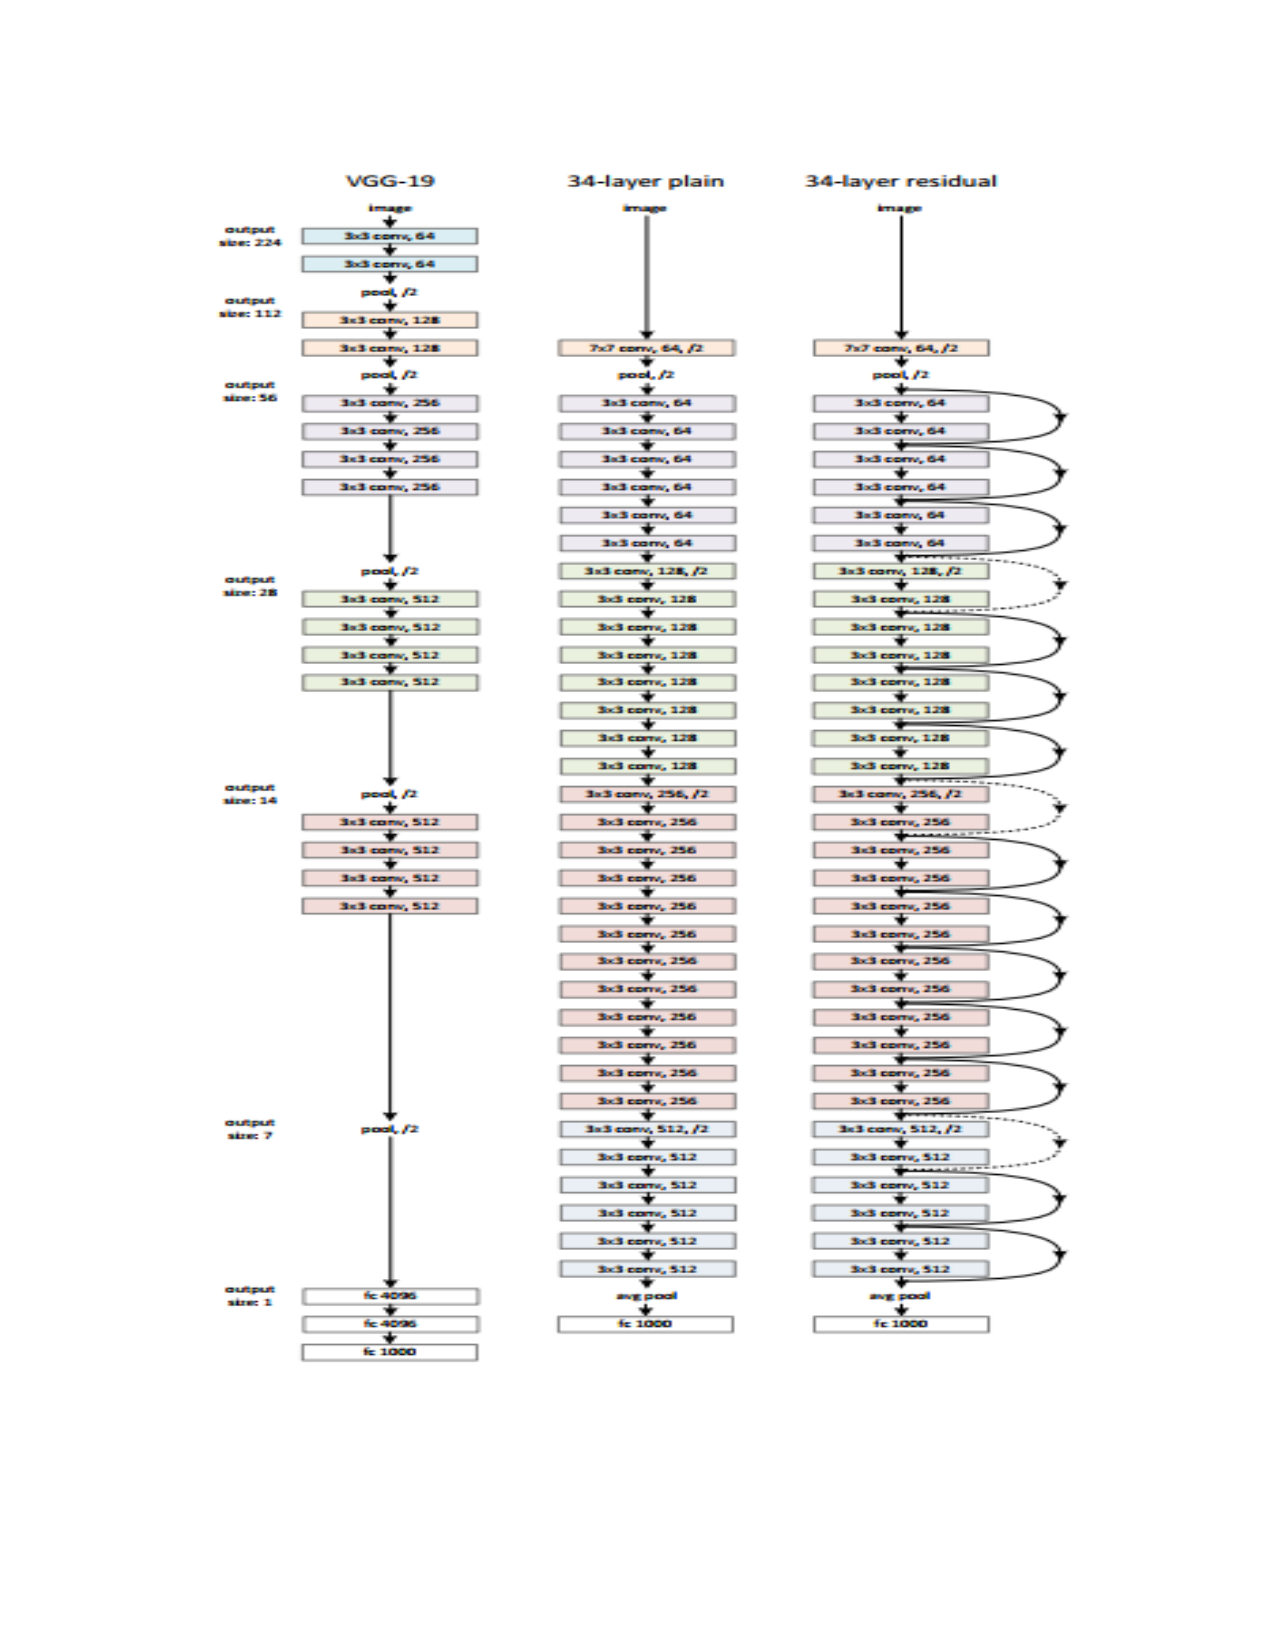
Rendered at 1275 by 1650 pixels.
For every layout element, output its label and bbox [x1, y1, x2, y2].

picture [150, 150, 1116, 1382]
